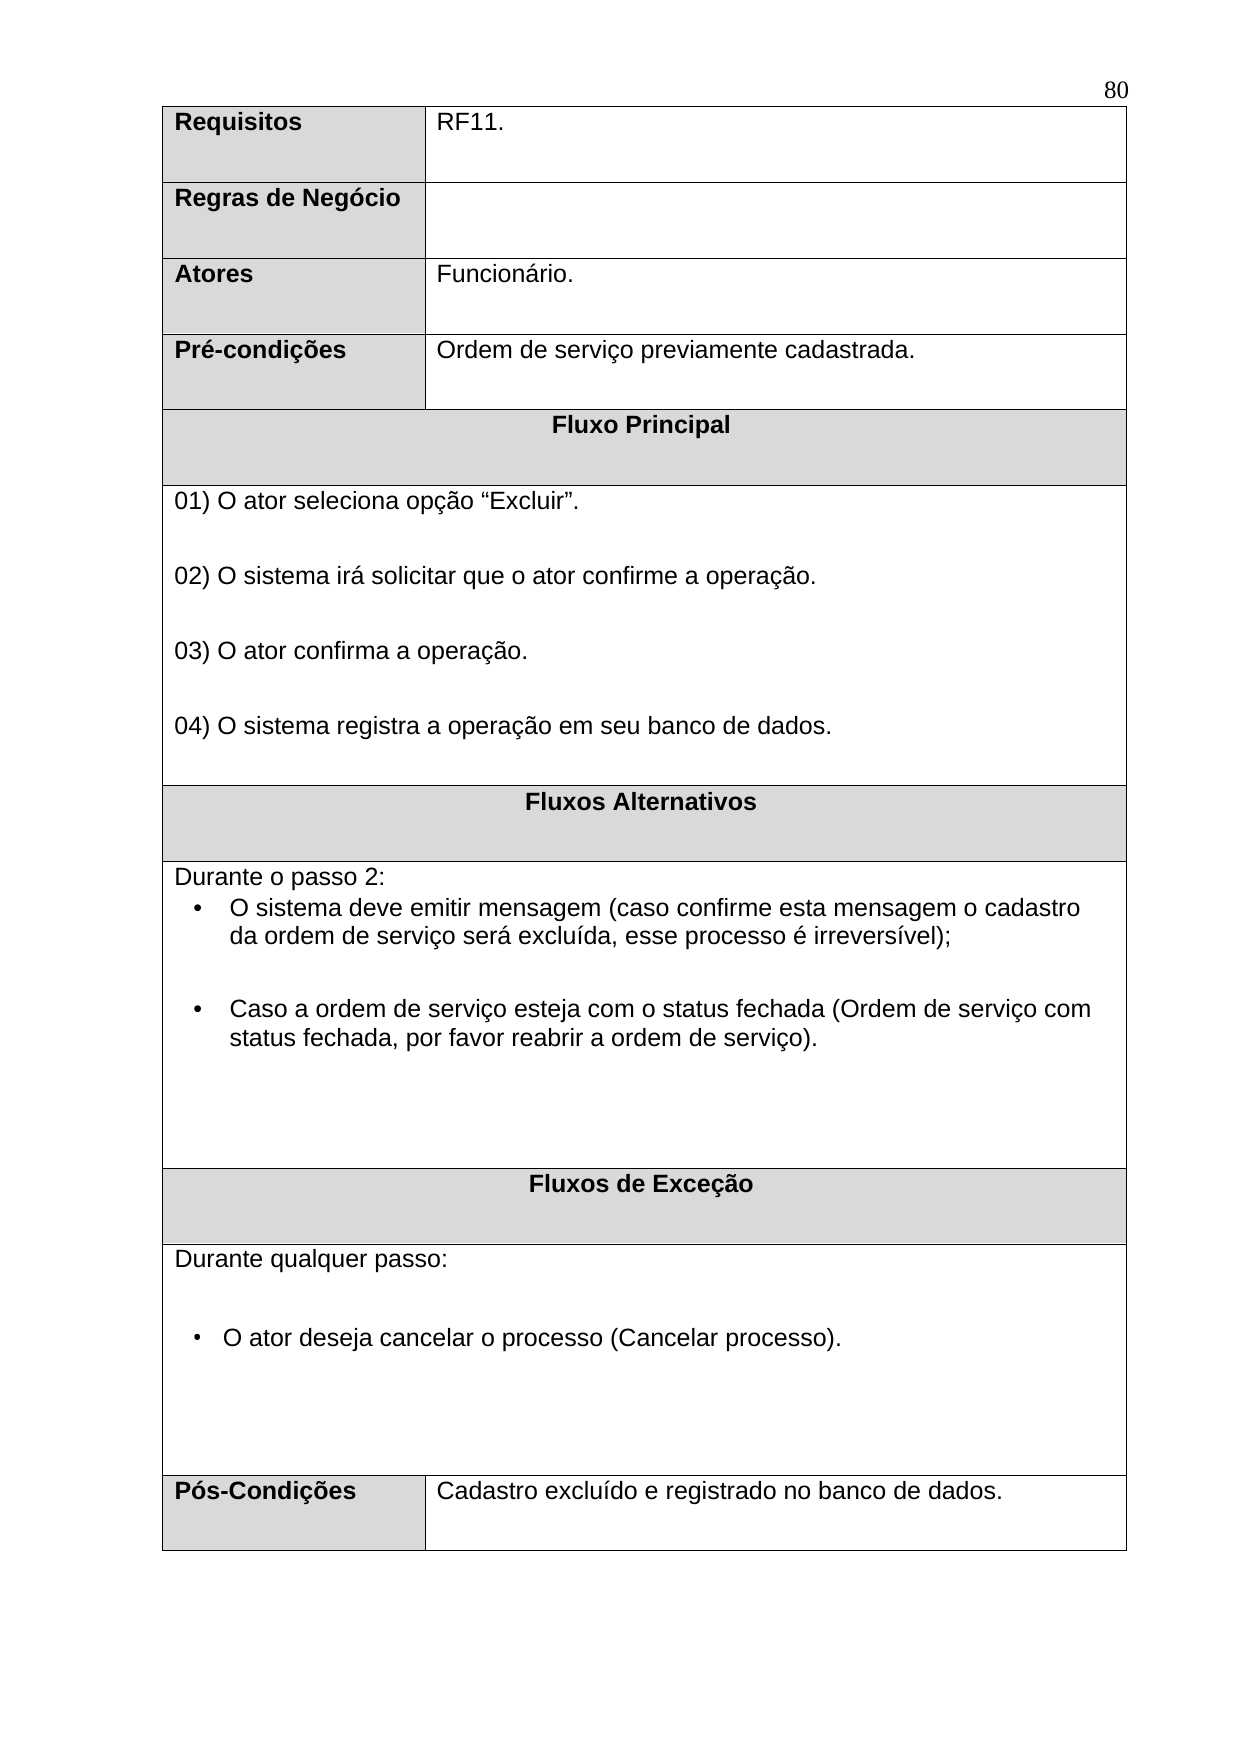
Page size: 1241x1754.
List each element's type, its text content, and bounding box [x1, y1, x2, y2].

table_cell 01) O ator seleciona opção “Excluir”. 02) O sistema irá solicitar que o ator confirme a operação. 03) O ator confirma a operação. 04) O sistema registra a operação em seu banco de dados. [163, 486, 1126, 785]
table_cell Fluxos Alternativos [163, 786, 1126, 861]
table_cell RF11. [426, 107, 1126, 182]
table_cell Funcionário. [426, 259, 1126, 333]
table_cell Requisitos [163, 107, 425, 182]
table_cell Pós-Condições [163, 1476, 425, 1550]
table_cell [426, 183, 1126, 258]
table_cell Durante qualquer passo: • O ator deseja cancelar o processo (Cancelar processo). [163, 1245, 1126, 1474]
table_cell Regras de Negócio [163, 183, 425, 258]
table_cell Pré-condições [163, 335, 425, 409]
table_cell Durante o passo 2: O sistema deve emitir mensagem (caso confirme esta mensagem o cadastro da ordem de serviço será excluída, esse processo é irreversível); Caso a ordem de serviço esteja com o status fechada (Ordem de serviço com status fechada, por favor reabrir a ordem de serviço). [163, 862, 1126, 1168]
table_cell Ordem de serviço previamente cadastrada. [426, 335, 1126, 409]
table_cell Cadastro excluído e registrado no banco de dados. [426, 1476, 1126, 1550]
table_cell Fluxo Principal [163, 410, 1126, 485]
table_cell Fluxos de Exceção [163, 1169, 1126, 1243]
table_cell Atores [163, 259, 425, 333]
